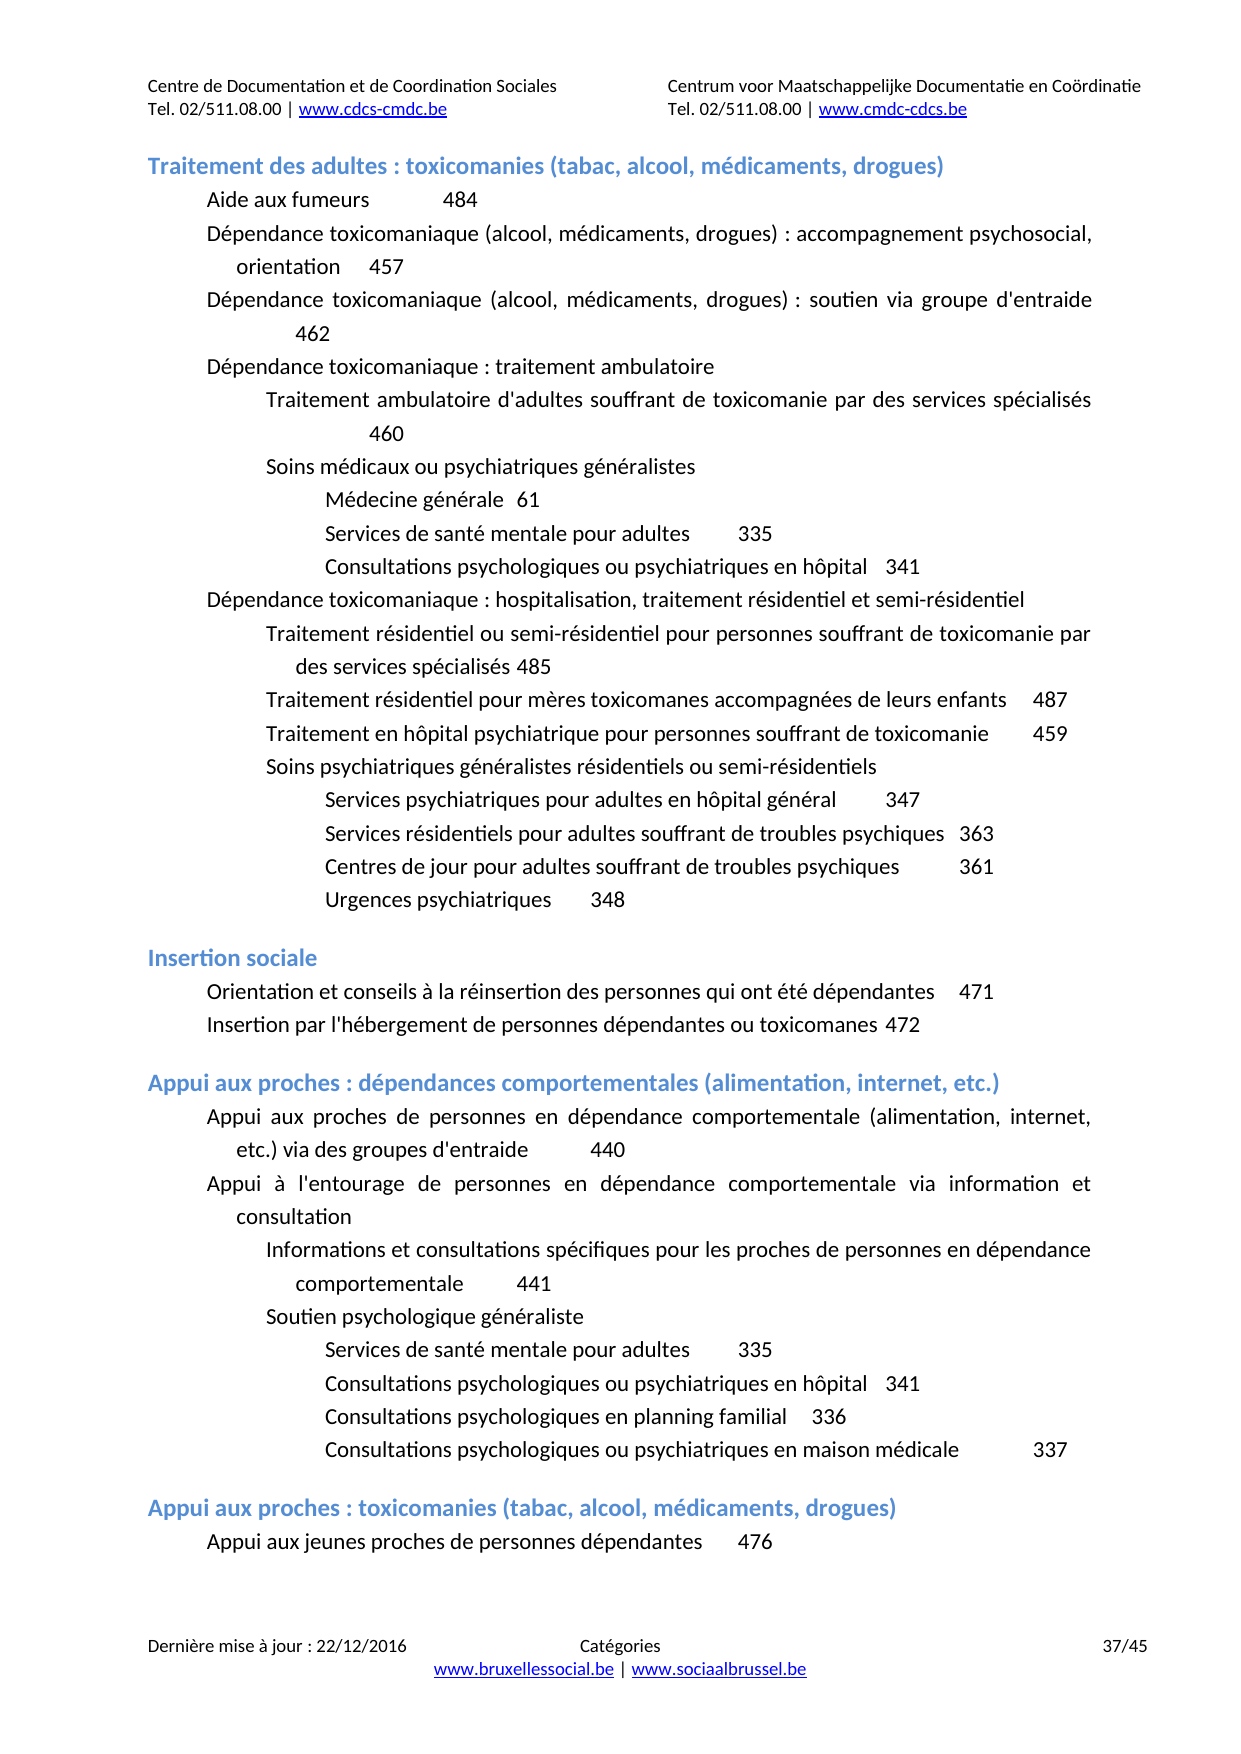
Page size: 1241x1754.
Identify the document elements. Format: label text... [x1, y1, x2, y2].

text Centres de jour pour adultes souffrant de troubles psychiques 361 [325, 848, 1093, 881]
text Dépendance toxicomaniaque : traitement ambulatoire [207, 348, 1093, 381]
text Dépendance toxicomaniaque (alcool, médicaments, drogues) : accompagnement psychosocial, orientation 457 [207, 214, 1093, 281]
text Traitement ambulatoire d'adultes souffrant de toxicomanie par des services spécialisés 460 [266, 381, 1093, 448]
text Consultations psychologiques ou psychiatriques en hôpital 341 [325, 548, 1093, 581]
text Informations et consultations spécifiques pour les proches de personnes en dépendance comportementale 441 [266, 1231, 1093, 1298]
text Urgences psychiatriques 348 [325, 881, 1093, 914]
text Appui à l'entourage de personnes en dépendance comportementale via information et consultation [207, 1164, 1093, 1231]
text Appui aux proches : dépendances comportementales (alimentation, internet, etc.) [148, 1064, 1093, 1098]
text Orientation et conseils à la réinsertion des personnes qui ont été dépendantes 471 [207, 973, 1093, 1006]
text Consultations psychologiques en planning familial 336 [325, 1398, 1093, 1431]
text Traitement des adultes : toxicomanies (tabac, alcool, médicaments, drogues) [148, 148, 1093, 181]
text Soins psychiatriques généralistes résidentiels ou semi-résidentiels [266, 748, 1093, 781]
text Services résidentiels pour adultes souffrant de troubles psychiques 363 [325, 814, 1093, 848]
text Dépendance toxicomaniaque (alcool, médicaments, drogues) : soutien via groupe d'entraide 462 [207, 281, 1093, 348]
text Appui aux proches : toxicomanies (tabac, alcool, médicaments, drogues) [148, 1489, 1093, 1523]
text Services de santé mentale pour adultes 335 [325, 1331, 1093, 1364]
text Soins médicaux ou psychiatriques généralistes [266, 448, 1093, 481]
text Aide aux fumeurs 484 [207, 181, 1093, 214]
text Services de santé mentale pour adultes 335 [325, 514, 1093, 548]
text Traitement en hôpital psychiatrique pour personnes souffrant de toxicomanie 459 [266, 714, 1093, 748]
text Traitement résidentiel pour mères toxicomanes accompagnées de leurs enfants 487 [266, 681, 1093, 714]
text Médecine générale 61 [325, 481, 1093, 514]
text Appui aux proches de personnes en dépendance comportementale (alimentation, internet, etc.) via des groupes d'entraide 440 [207, 1098, 1093, 1164]
text Services psychiatriques pour adultes en hôpital général 347 [325, 781, 1093, 814]
text Consultations psychologiques ou psychiatriques en hôpital 341 [325, 1364, 1093, 1398]
text Traitement résidentiel ou semi-résidentiel pour personnes souffrant de toxicomanie par des services spécialisés 485 [266, 614, 1093, 681]
text Consultations psychologiques ou psychiatriques en maison médicale 337 [325, 1431, 1093, 1464]
text Insertion par l'hébergement de personnes dépendantes ou toxicomanes 472 [207, 1006, 1093, 1039]
text Soutien psychologique généraliste [266, 1298, 1093, 1331]
text Appui aux jeunes proches de personnes dépendantes 476 [207, 1523, 1093, 1556]
text Insertion sociale [148, 939, 1093, 973]
text Dépendance toxicomaniaque : hospitalisation, traitement résidentiel et semi-résidentiel [207, 581, 1093, 614]
